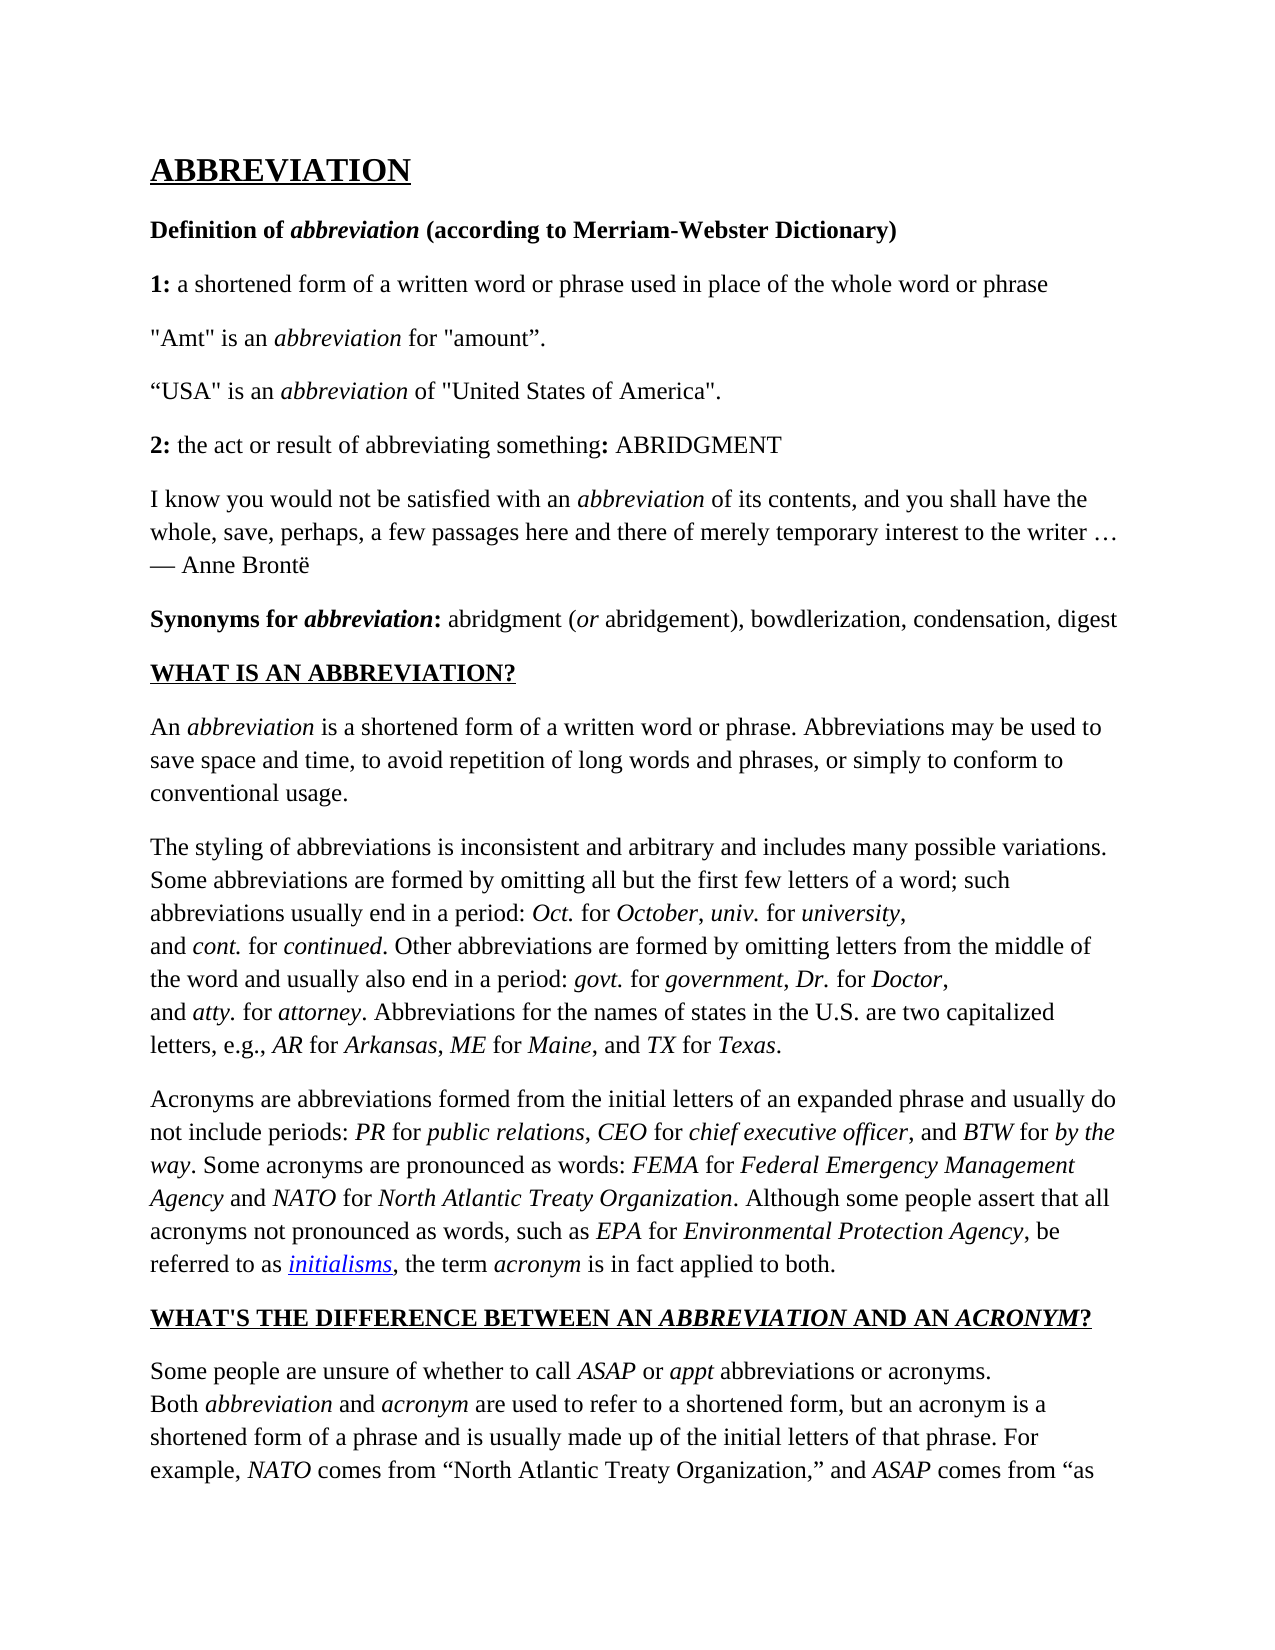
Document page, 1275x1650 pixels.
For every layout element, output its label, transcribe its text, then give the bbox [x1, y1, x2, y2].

text “USA" is an abbreviation of "United States of America". [150, 376, 1125, 405]
text Acronyms are abbreviations formed from the initial letters of an expanded phrase and usually do not include periods: PR for public relations, CEO for chief executive officer, and BTW for by the way. Some acronyms are pronounced as words: FEMA for Federal Emergency Management Agency and NATO for North Atlantic Treaty Organization. Although some people assert that all acronyms not pronounced as words, such as EPA for Environmental Protection Agency, be referred to as initialisms, the term acronym is in fact applied to both. [150, 1084, 1125, 1277]
text 1: a shortened form of a written word or phrase used in place of the whole word or phrase [150, 269, 1125, 297]
text ABBREVIATION [150, 150, 1125, 188]
text I know you would not be satisfied with an abbreviation of its contents, and you shall have the whole, save, perhaps, a few passages here and there of merely temporary interest to the writer …— Anne Brontë [150, 484, 1125, 579]
text WHAT IS AN ABBREVIATION? [150, 658, 1125, 687]
text Definition of abbreviation (according to Merriam-Webster Dictionary) [150, 215, 1125, 244]
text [150, 1356, 1125, 1484]
text An abbreviation is a shortened form of a written word or phrase. Abbreviations may be used to save space and time, to avoid repetition of long words and phrases, or simply to conform to conventional usage. [150, 712, 1125, 807]
text "Amt" is an abbreviation for "amount”. [150, 323, 1125, 351]
text The styling of abbreviations is inconsistent and arbitrary and includes many possible variations. Some abbreviations are formed by omitting all but the first few letters of a word; such abbreviations usually end in a period: Oct. for October, univ. for university, and cont. for continued. Other abbreviations are formed by omitting letters from the middle of the word and usually also end in a period: govt. for government, Dr. for Doctor, and atty. for attorney. Abbreviations for the names of states in the U.S. are two capitalized letters, e.g., AR for Arkansas, ME for Maine, and TX for Texas. [150, 832, 1125, 1058]
text Synonyms for abbreviation: abridgment (or abridgement), bowdlerization, condensation, digest [150, 604, 1125, 633]
text 2: the act or result of abbreviating something: ABRIDGMENT [150, 430, 1125, 459]
text WHAT'S THE DIFFERENCE BETWEEN AN ABBREVIATION AND AN ACRONYM? [150, 1303, 1125, 1331]
